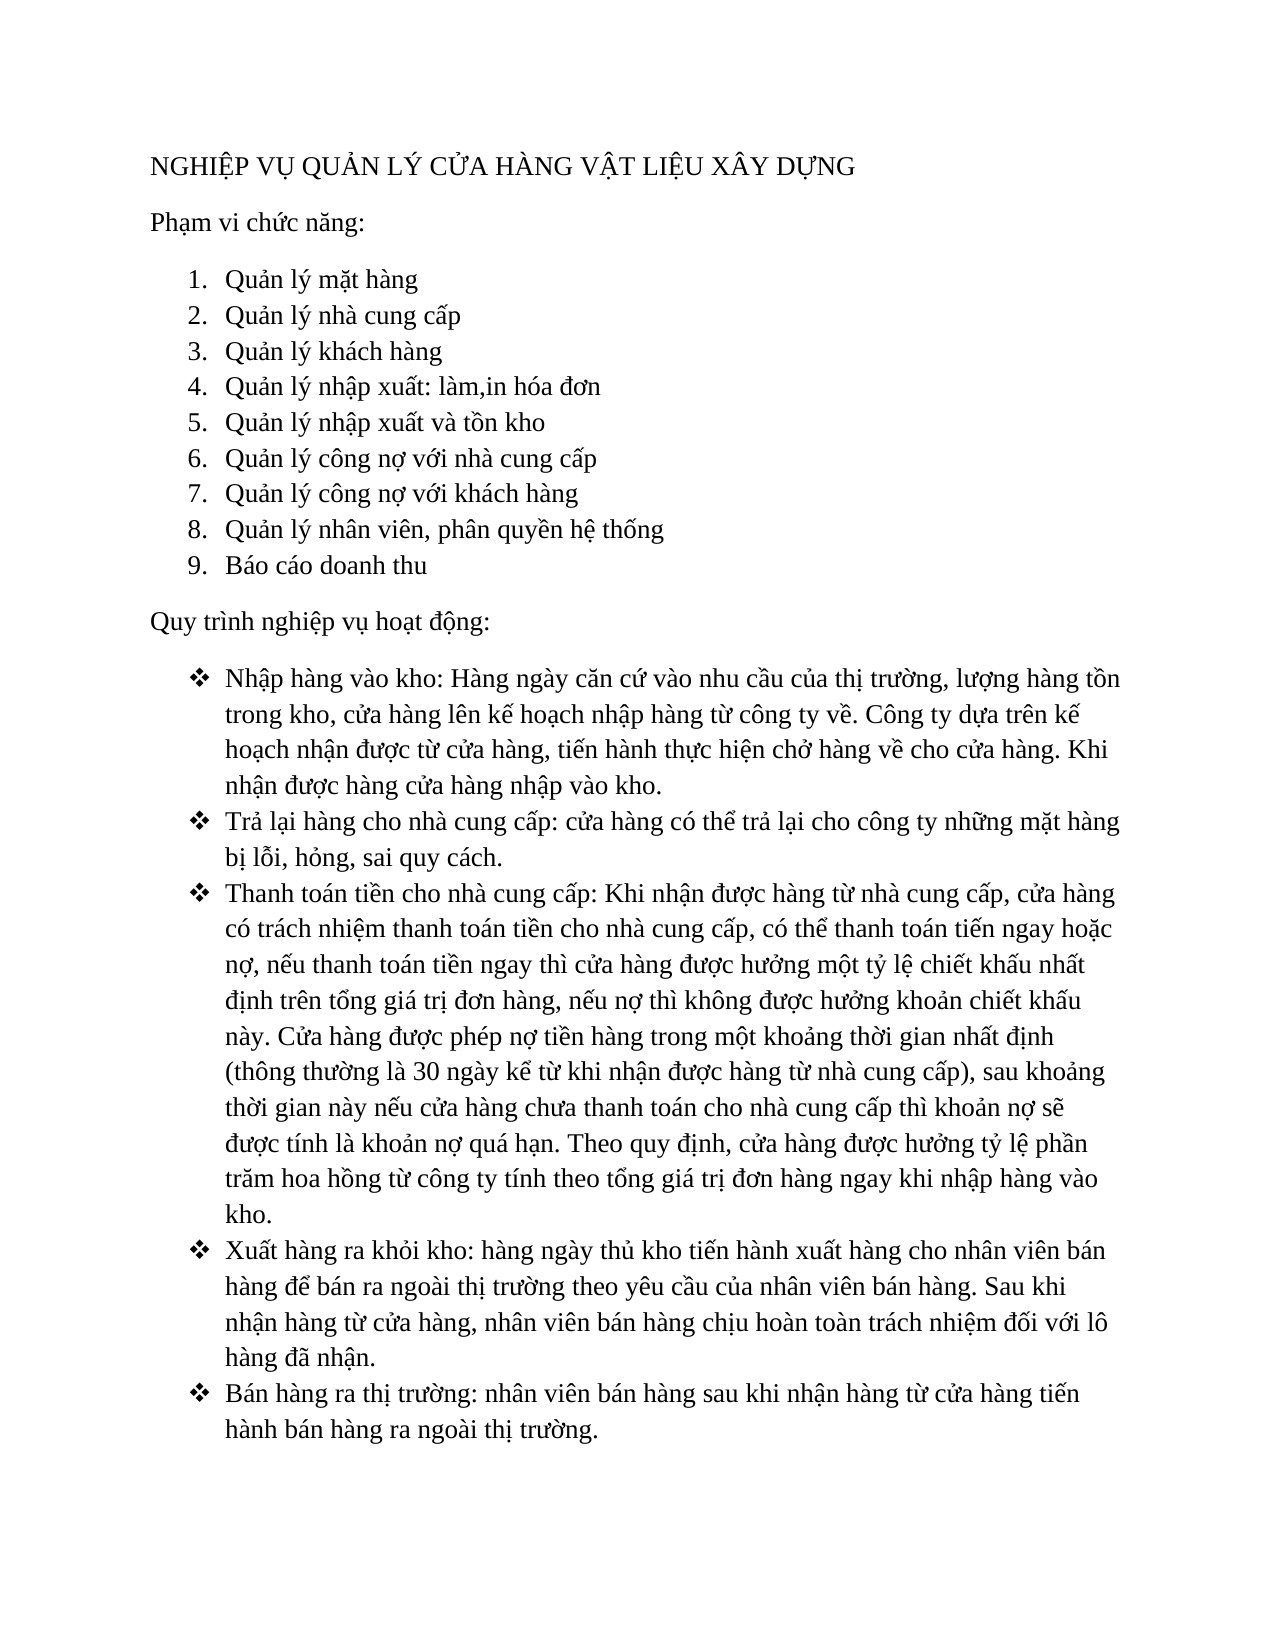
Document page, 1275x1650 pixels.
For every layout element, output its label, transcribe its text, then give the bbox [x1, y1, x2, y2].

text NGHIỆP VỤ QUẢN LÝ CỬA HÀNG VẬT LIỆU XÂY DỰNG [150, 150, 1125, 181]
list Trả lại hàng cho nhà cung cấp: cửa hàng có thể trả lại cho công ty những mặt hàng bị lỗi, hỏng, sai quy cách. [187, 805, 1125, 872]
list Quản lý mặt hàng [187, 263, 1125, 294]
list Quản lý nhập xuất: làm,in hóa đơn [187, 370, 1125, 401]
list Quản lý nhân viên, phân quyền hệ thống [187, 513, 1125, 544]
list Quản lý khách hàng [187, 334, 1125, 366]
list Xuất hàng ra khỏi kho: hàng ngày thủ kho tiến hành xuất hàng cho nhân viên bán hàng để bán ra ngoài thị trường theo yêu cầu của nhân viên bán hàng. Sau khi nhận hàng từ cửa hàng, nhân viên bán hàng chịu hoàn toàn trách nhiệm đối với lô hàng đã nhận. [187, 1234, 1125, 1372]
text Quy trình nghiệp vụ hoạt động: [150, 606, 1125, 637]
list Thanh toán tiền cho nhà cung cấp: Khi nhận được hàng từ nhà cung cấp, cửa hàng có trách nhiệm thanh toán tiền cho nhà cung cấp, có thể thanh toán tiến ngay hoặc nợ, nếu thanh toán tiền ngay thì cửa hàng được hưởng một tỷ lệ chiết khấu nhất định trên tổng giá trị đơn hàng, nếu nợ thì không được hưởng khoản chiết khấu này. Cửa hàng được phép nợ tiền hàng trong một khoảng thời gian nhất định (thông thường là 30 ngày kể từ khi nhận được hàng từ nhà cung cấp), sau khoảng thời gian này nếu cửa hàng chưa thanh toán cho nhà cung cấp thì khoản nợ sẽ được tính là khoản nợ quá hạn. Theo quy định, cửa hàng được hưởng tỷ lệ phần trăm hoa hồng từ công ty tính theo tổng giá trị đơn hàng ngay khi nhập hàng vào kho. [187, 877, 1125, 1229]
list Quản lý công nợ với nhà cung cấp [187, 442, 1125, 473]
list Báo cáo doanh thu [187, 549, 1125, 580]
list Quản lý nhập xuất và tồn kho [187, 406, 1125, 437]
list Bán hàng ra thị trường: nhân viên bán hàng sau khi nhận hàng từ cửa hàng tiến hành bán hàng ra ngoài thị trường. [187, 1377, 1125, 1444]
text Phạm vi chức năng: [150, 207, 1125, 238]
list Quản lý công nợ với khách hàng [187, 477, 1125, 509]
list Quản lý nhà cung cấp [187, 299, 1125, 330]
list Nhập hàng vào kho: Hàng ngày căn cứ vào nhu cầu của thị trường, lượng hàng tồn trong kho, cửa hàng lên kế hoạch nhập hàng từ công ty về. Công ty dựa trên kế hoạch nhận được từ cửa hàng, tiến hành thực hiện chở hàng về cho cửa hàng. Khi nhận được hàng cửa hàng nhập vào kho. [187, 662, 1125, 801]
